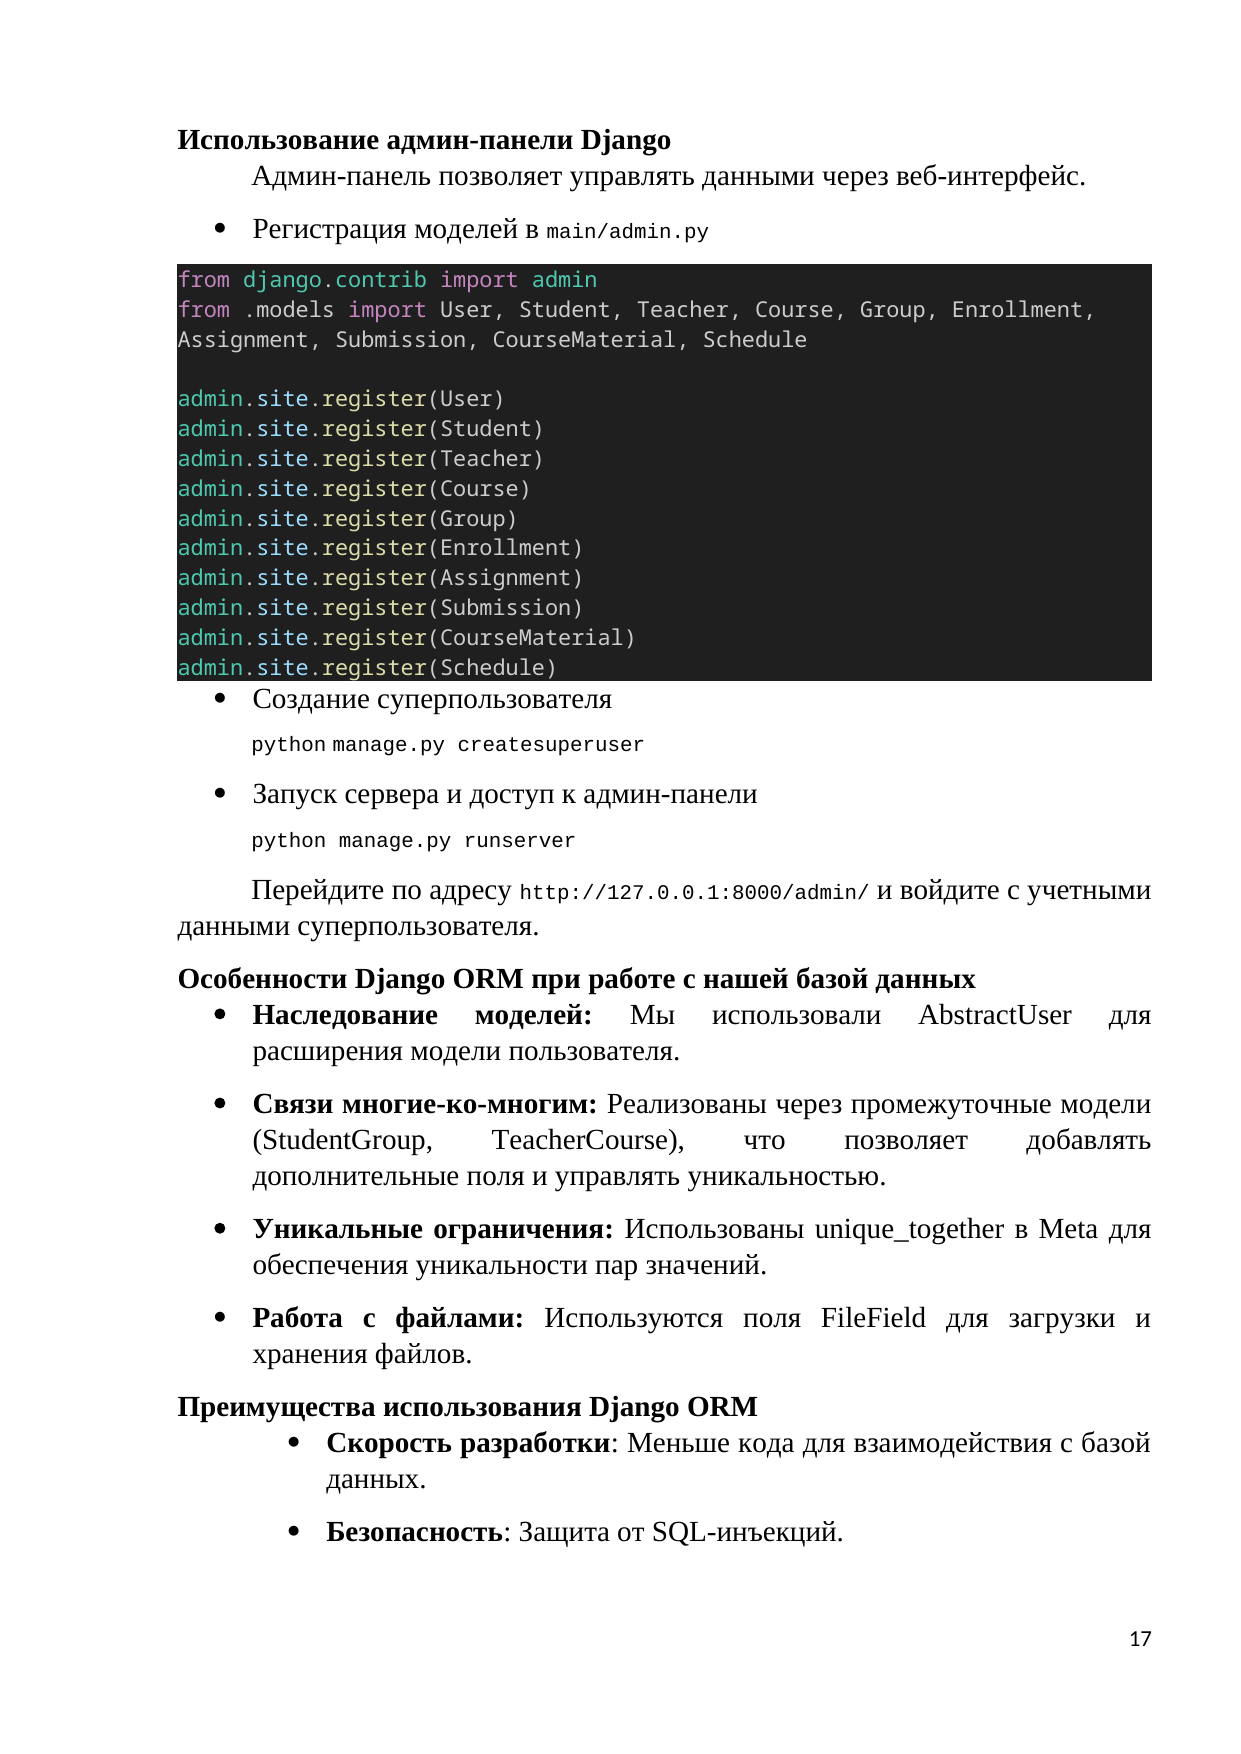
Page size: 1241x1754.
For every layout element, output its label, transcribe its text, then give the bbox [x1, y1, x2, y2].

text admin.site.register(Submission) [177, 592, 1152, 622]
list Создание суперпользователя [215, 681, 1152, 715]
text Особенности Django ORM при работе с нашей базой данных [177, 961, 1152, 994]
text admin.site.register(Student) [177, 413, 1152, 443]
text from .models import User, Student, Teacher, Course, Group, Enrollment, Assignment, Submission, CourseMaterial, Schedule [177, 294, 1152, 353]
text admin.site.register(Schedule) [177, 651, 1152, 681]
list Работа с файлами: Используются поля FileField для загрузки и хранения файлов. [215, 1300, 1152, 1370]
text admin.site.register(Teacher) [177, 443, 1152, 473]
text python manage.py createsuperuser [177, 734, 1152, 758]
list Безопасность: Защита от SQL-инъекций. [288, 1514, 1152, 1548]
text admin.site.register(CourseMaterial) [177, 622, 1152, 651]
text admin.site.register(User) [177, 383, 1152, 413]
list Регистрация моделей в main/admin.py [215, 211, 1152, 245]
text Перейдите по адресу http://127.0.0.1:8000/admin/ и войдите с учетными данными суперпользователя. [177, 872, 1152, 941]
text admin.site.register(Course) [177, 473, 1152, 502]
text admin.site.register(Assignment) [177, 562, 1152, 592]
list Уникальные ограничения: Использованы unique_together в Meta для обеспечения уникальности пар значений. [215, 1211, 1152, 1281]
text Преимущества использования Django ORM [177, 1389, 1152, 1423]
text python manage.py runserver [177, 829, 1152, 853]
list Запуск сервера и доступ к админ-панели [215, 777, 1152, 810]
list Связи многие-ко-многим: Реализованы через промежуточные модели (StudentGroup, TeacherCourse), что позволяет добавлять дополнительные поля и управлять уникальностью. [215, 1086, 1152, 1192]
text admin.site.register(Group) [177, 502, 1152, 532]
text admin.site.register(Enrollment) [177, 532, 1152, 562]
list Скорость разработки: Меньше кода для взаимодействия с базой данных. [288, 1425, 1152, 1495]
text Админ-панель позволяет управлять данными через веб-интерфейс. [177, 158, 1152, 192]
list Наследование моделей: Мы использовали AbstractUser для расширения модели пользователя. [215, 997, 1152, 1067]
text from django.contrib import admin [177, 264, 1152, 294]
text Использование админ-панели Django [177, 122, 1152, 156]
